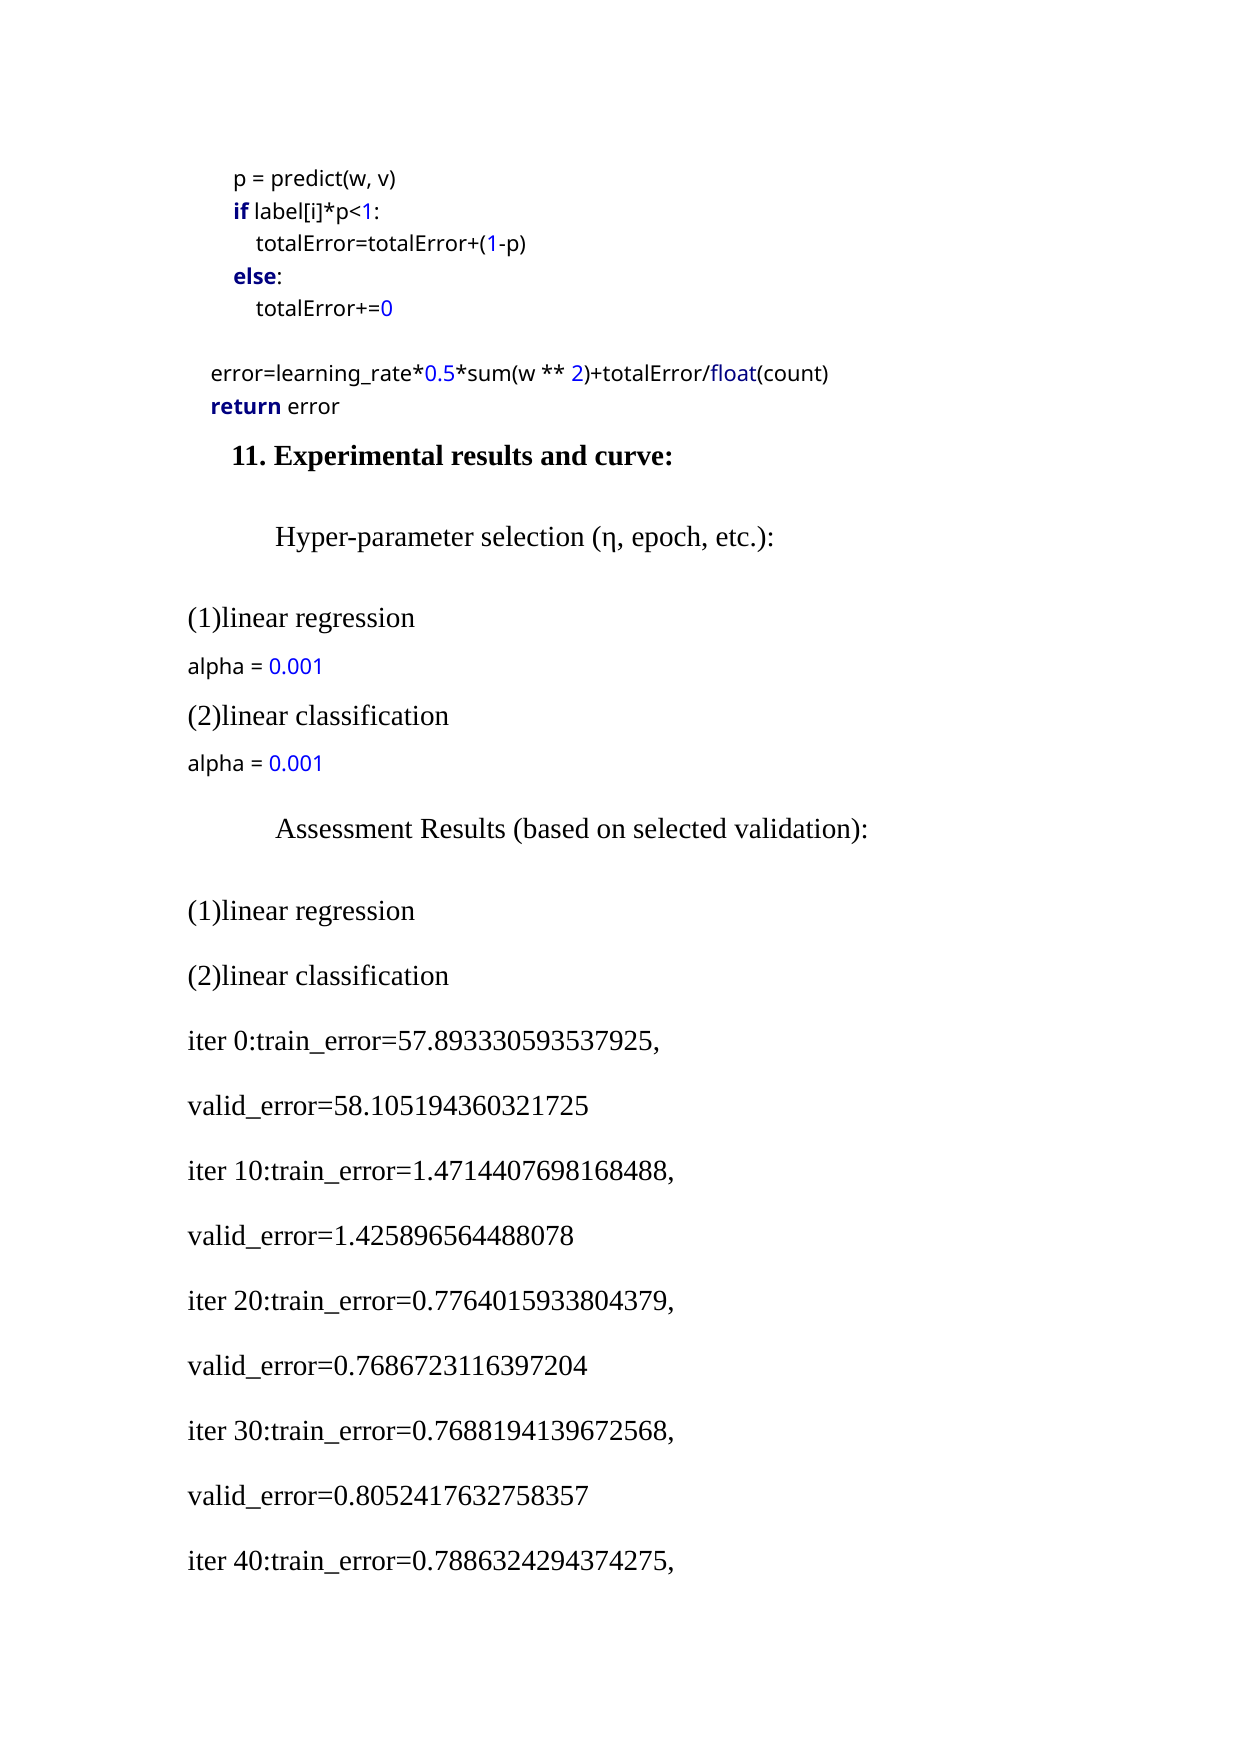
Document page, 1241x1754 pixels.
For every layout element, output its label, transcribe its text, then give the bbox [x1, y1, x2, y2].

list (2)linear classification [187, 682, 1053, 747]
list iter 20:train_error=0.7764015933804379, valid_error=0.7686723116397204 [187, 1267, 1053, 1397]
list (1)linear regression [187, 584, 1053, 649]
text alpha = 0.001 [187, 649, 1053, 682]
list iter 30:train_error=0.7688194139672568, valid_error=0.8052417632758357 [187, 1397, 1053, 1527]
list iter 10:train_error=1.4714407698168488, valid_error=1.425896564488078 [187, 1137, 1053, 1267]
text 11. Experimental results and curve: [187, 422, 1053, 487]
text alpha = 0.001 [187, 747, 1053, 779]
list iter 0:train_error=57.893330593537925, valid_error=58.105194360321725 [187, 1007, 1053, 1137]
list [187, 1527, 1053, 1592]
list (1)linear regression [187, 877, 1053, 942]
subtitle Assessment Results (based on selected validation): [231, 796, 1053, 861]
subtitle Hyper-parameter selection (η, epoch, etc.): [231, 503, 1053, 568]
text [187, 162, 1053, 422]
list (2)linear classification [187, 942, 1053, 1007]
